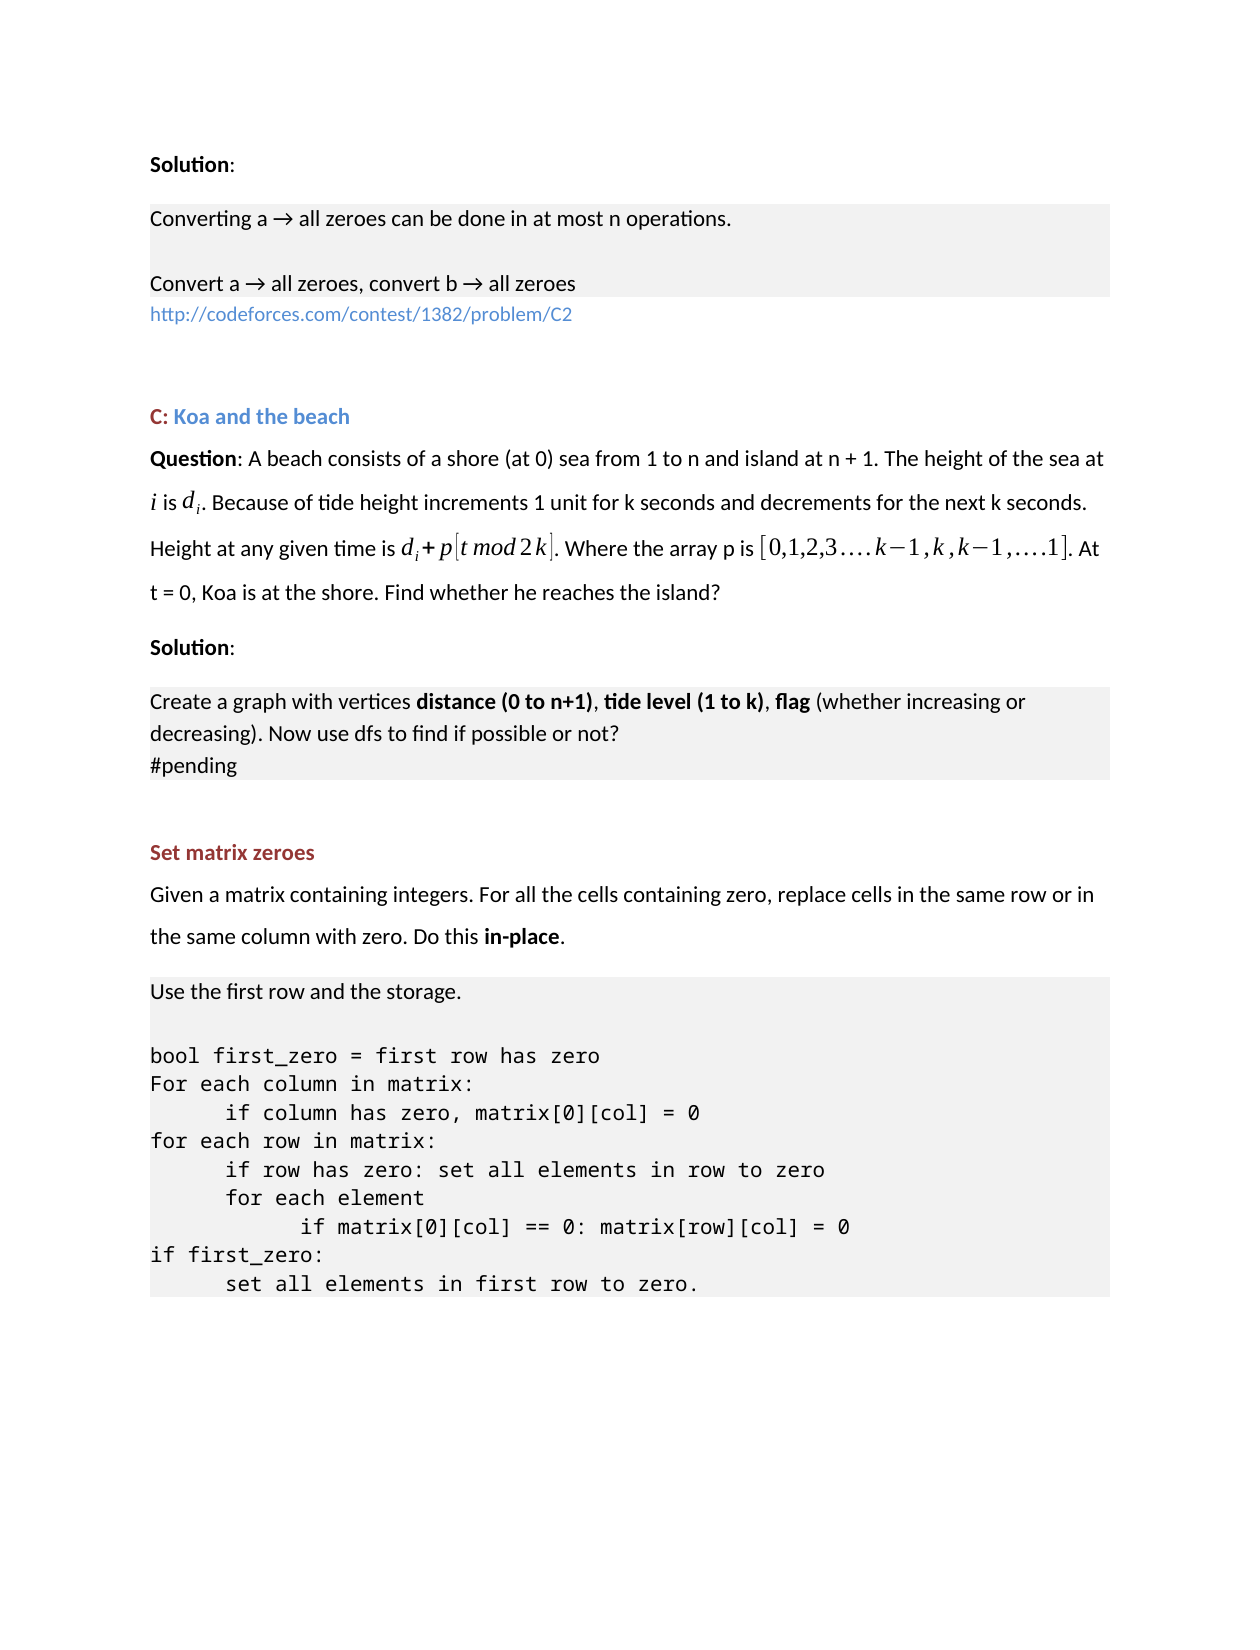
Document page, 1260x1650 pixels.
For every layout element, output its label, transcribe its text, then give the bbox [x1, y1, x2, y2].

subtitle Set matrix zeroes [150, 838, 1110, 866]
text if first_zero: [150, 1240, 1110, 1269]
text if matrix[0][col] == 0: matrix[row][col] = 0 [150, 1212, 1110, 1240]
text Solution: [150, 633, 1110, 661]
text if row has zero: set all elements in row to zero [150, 1155, 1110, 1183]
text Solution: [150, 150, 1110, 178]
text Use the first row and the storage. [150, 977, 1110, 1005]
text http://codeforces.com/contest/1382/problem/C2 [150, 301, 1110, 326]
text for each row in matrix: [150, 1126, 1110, 1155]
text Convert a → all zeroes, convert b → all zeroes [150, 269, 1110, 297]
text bool first_zero = first row has zero [150, 1041, 1110, 1069]
text set all elements in first row to zero. [150, 1269, 1110, 1297]
text For each column in matrix: [150, 1069, 1110, 1098]
text Question: A beach consists of a shore (at 0) sea from 1 to n and island at n + 1. The height of the sea at is . Because of tide height increments 1 unit for k seconds and decrements for the next k seconds. Height at any given time is . Where the array p is . At t = 0, Koa is at the shore. Find whether he reaches the island? [150, 444, 1110, 606]
text Given a matrix containing integers. For all the cells containing zero, replace cells in the same row or in the same column with zero. Do this in-place. [150, 880, 1110, 950]
text #pending [150, 752, 1110, 780]
text if column has zero, matrix[0][col] = 0 [150, 1098, 1110, 1126]
text for each element [150, 1183, 1110, 1212]
text Create a graph with vertices distance (0 to n+1), tide level (1 to k), flag (whether increasing or decreasing). Now use dfs to find if possible or not? [150, 687, 1110, 747]
subtitle C: Koa and the beach [150, 402, 1110, 430]
text Converting a → all zeroes can be done in at most n operations. [150, 204, 1110, 232]
